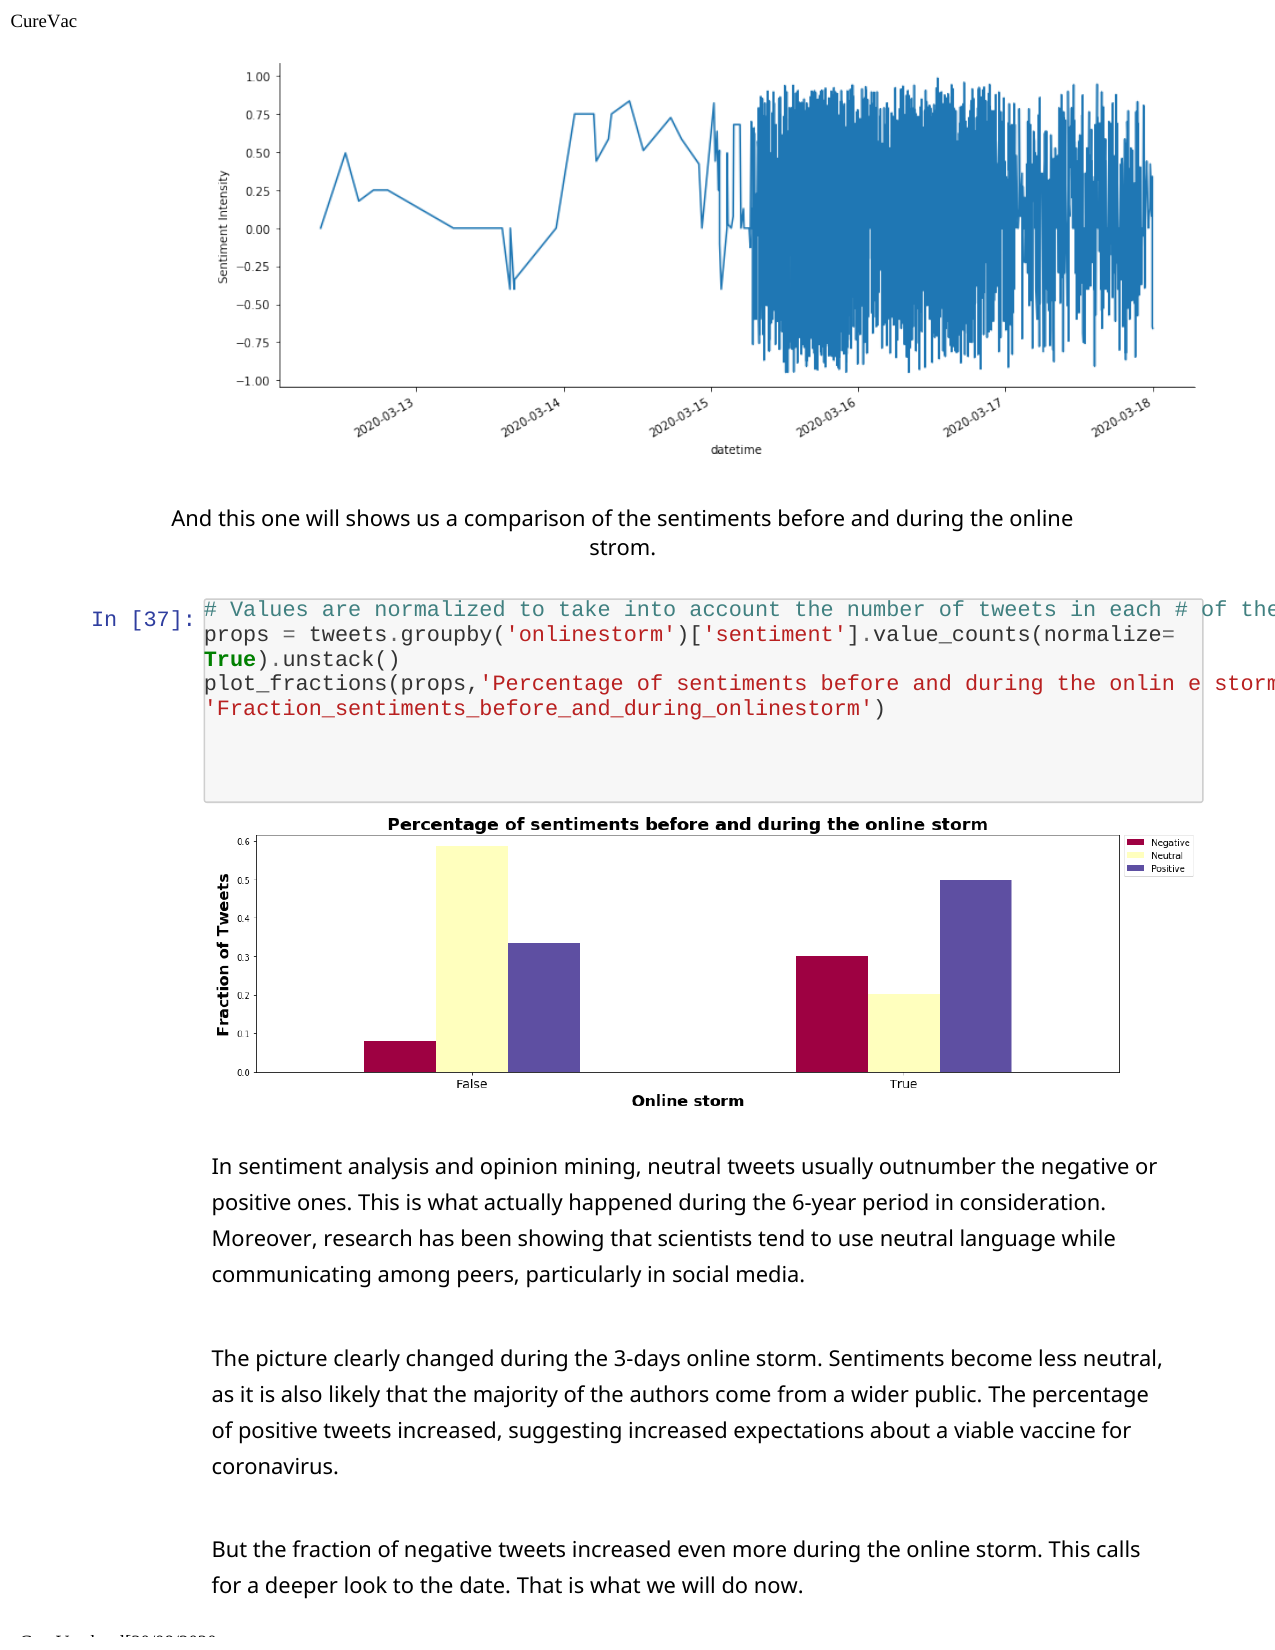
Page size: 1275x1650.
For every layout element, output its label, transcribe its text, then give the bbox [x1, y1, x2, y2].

text In [37]: [91, 608, 1214, 633]
text In sentiment analysis and opinion mining, neutral tweets usually outnumber the negative or positive ones. This is what actually happened during the 6-year period in consideration. Moreover, research has been showing that scientists tend to use neutral language while communicating among peers, particularly in social media. [211, 1151, 1177, 1289]
text But the fraction of negative tweets increased even more during the online storm. This calls for a deeper look to the date. That is what we will do now. [211, 1534, 1168, 1600]
text And this one will shows us a comparison of the sentiments before and during the online strom. [138, 502, 1107, 562]
text The picture clearly changed during the 3-days online storm. Sentiments become less neutral, as it is also likely that the majority of the authors come from a wider public. The percentage of positive tweets increased, suggesting increased expectations about a viable vaccine for coronavirus. [211, 1343, 1167, 1481]
picture [218, 63, 1196, 454]
picture [216, 817, 1194, 1106]
